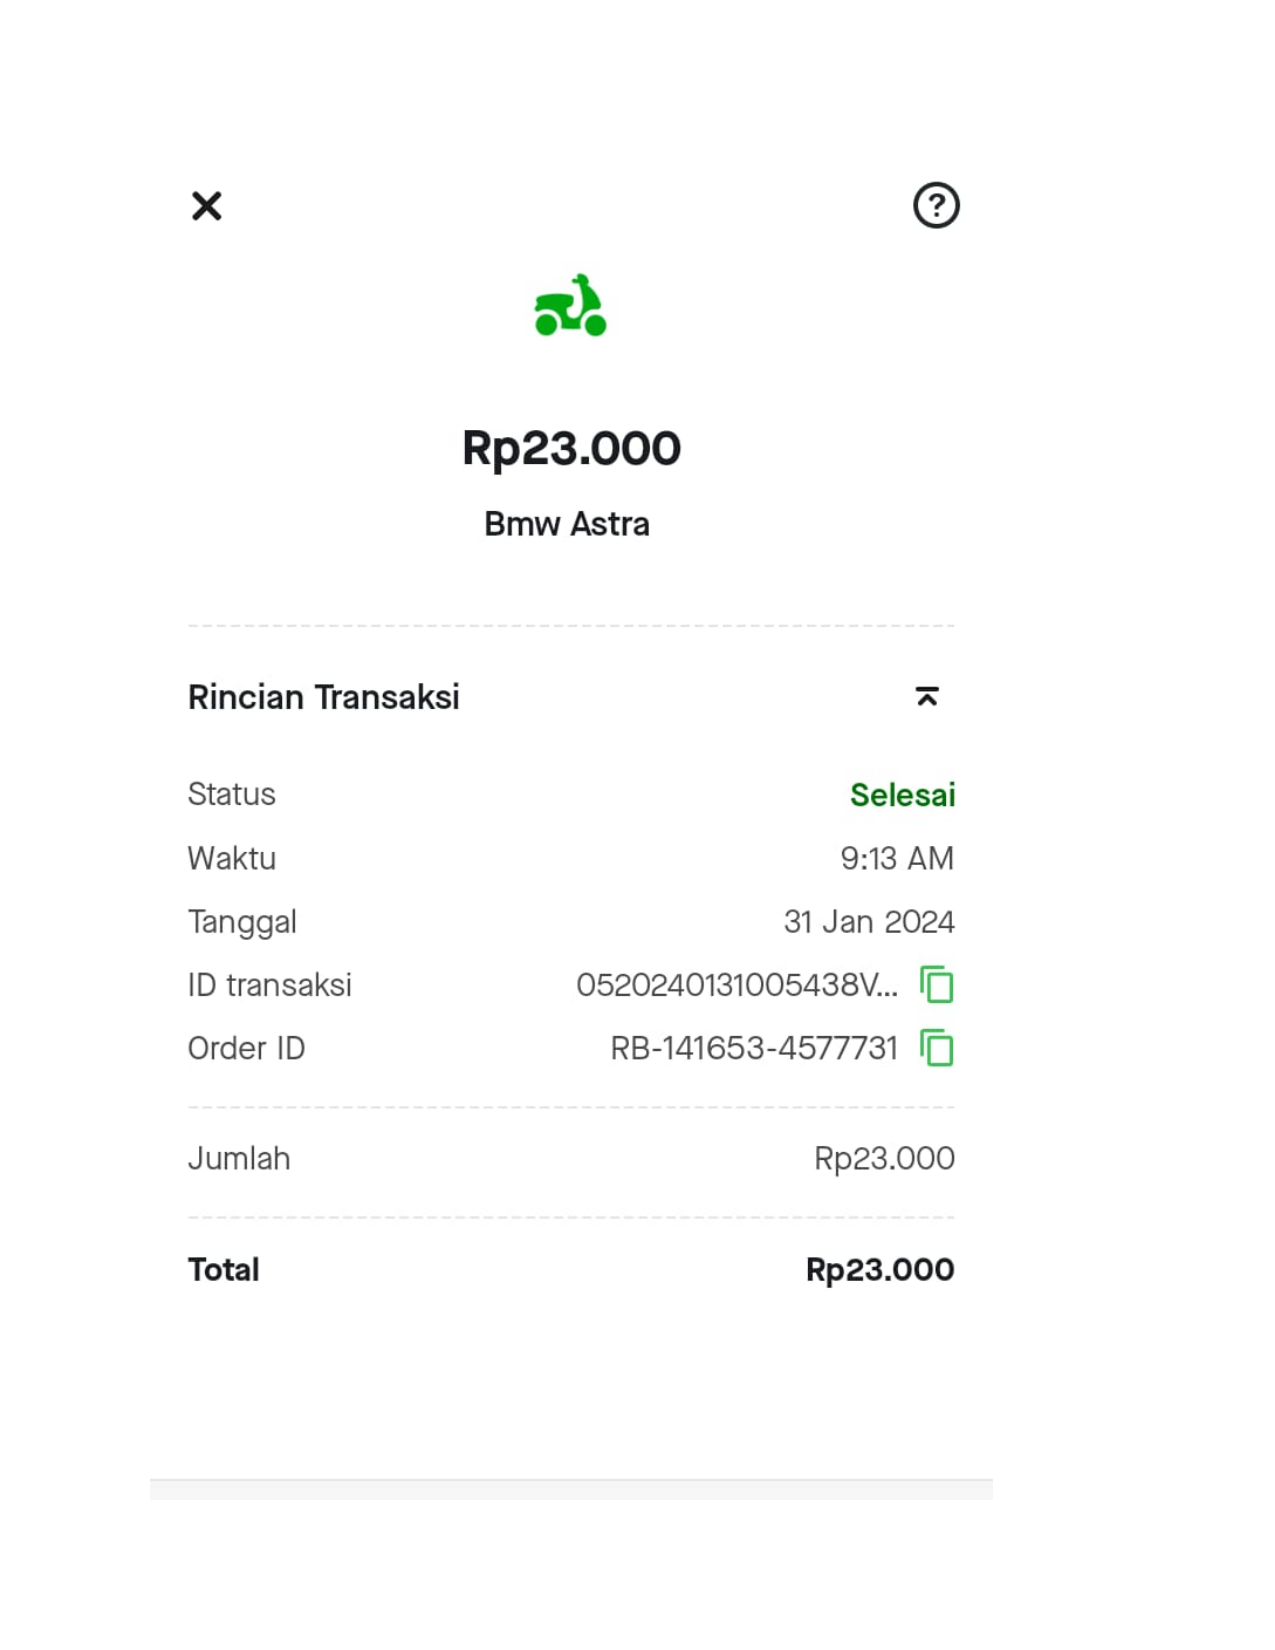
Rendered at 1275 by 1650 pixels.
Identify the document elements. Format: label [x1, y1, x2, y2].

picture [150, 150, 993, 1500]
